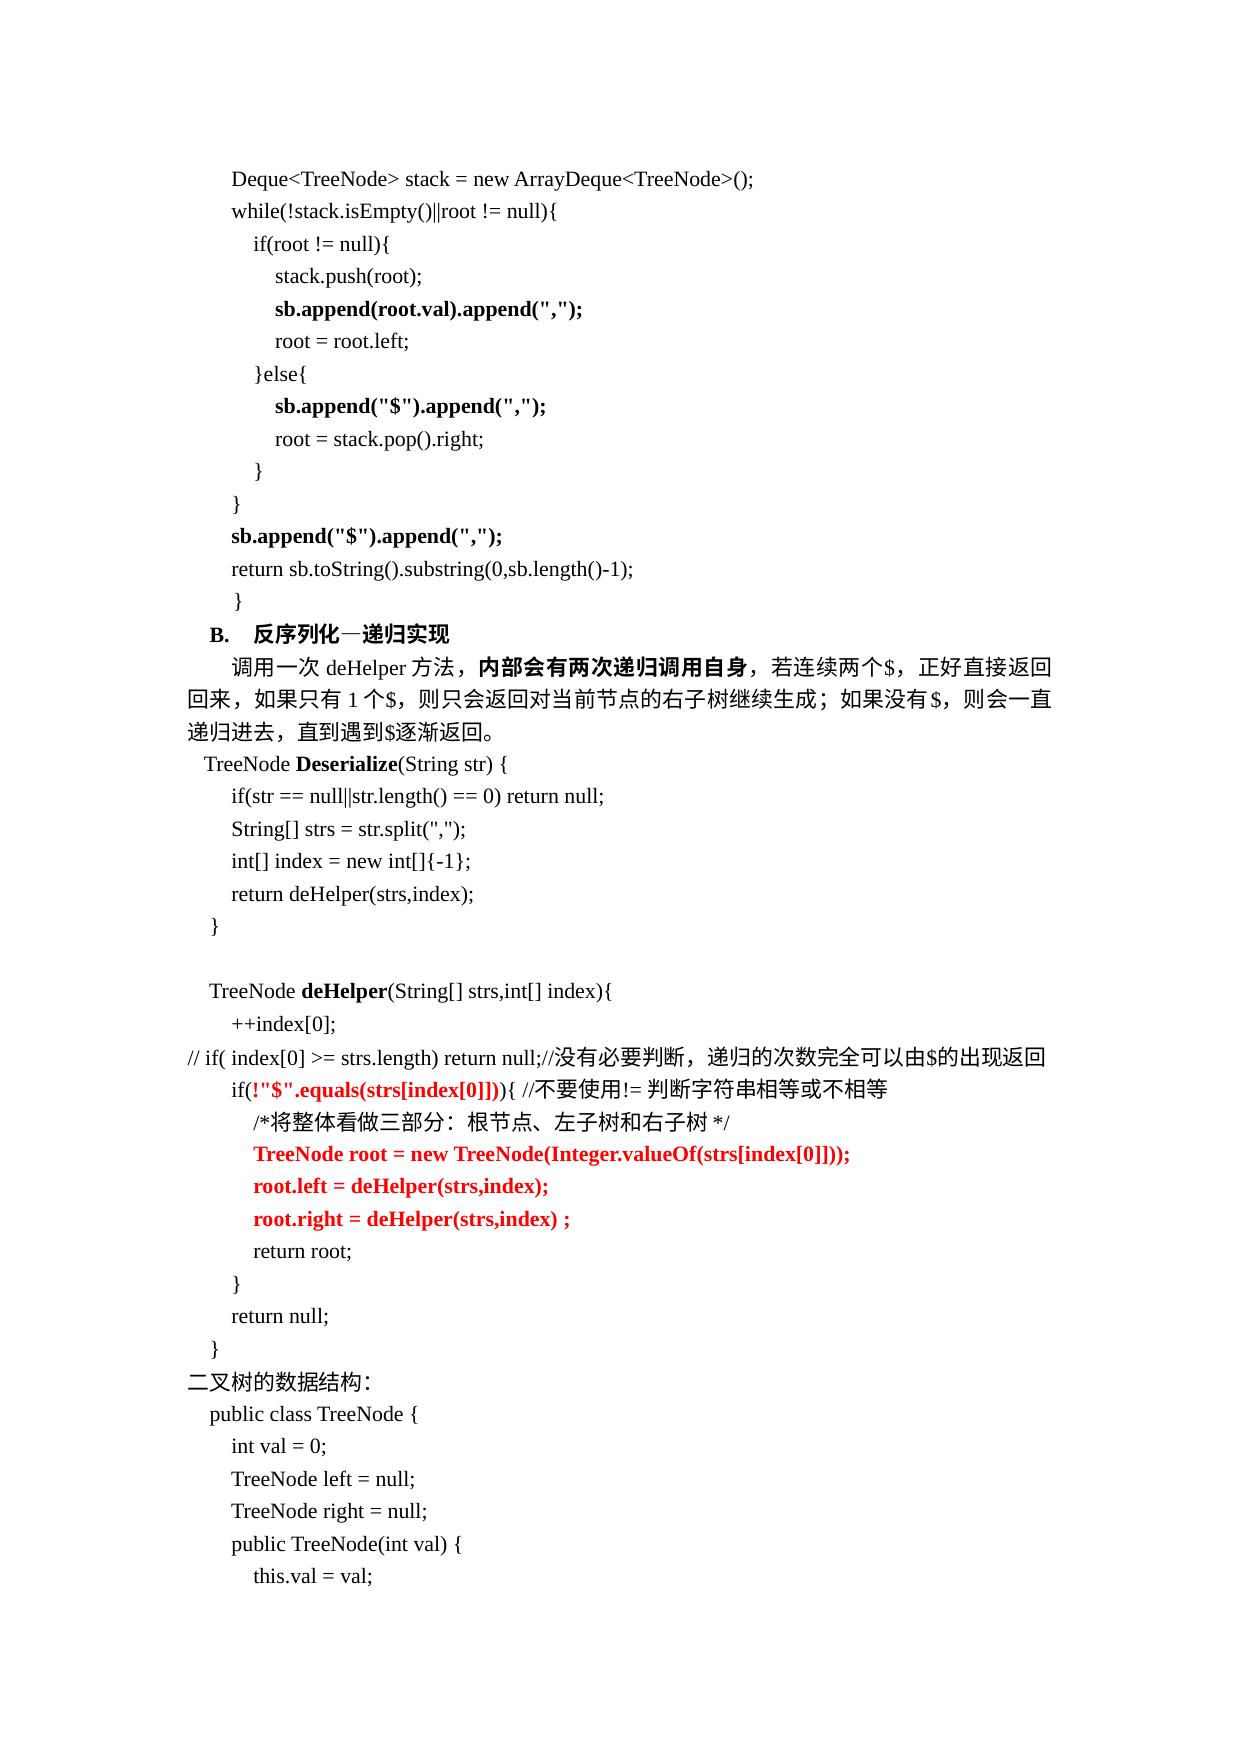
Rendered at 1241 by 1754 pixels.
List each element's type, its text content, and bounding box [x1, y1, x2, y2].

text root = root.left; [187, 324, 1053, 357]
subtitle 反序列化—递归实现 [209, 617, 1031, 649]
text sb.append("$").append(","); [187, 389, 1053, 422]
text } [187, 584, 1053, 617]
text if(!"$".equals(strs[index[0]])){ //不要使用!= 判断字符串相等或不相等 [187, 1072, 1053, 1104]
text sb.append("$").append(","); [187, 519, 1053, 552]
text return sb.toString().substring(0,sb.length()-1); [187, 552, 1053, 584]
text int val = 0; [187, 1429, 1053, 1462]
text root = stack.pop().right; [187, 422, 1053, 454]
text } [187, 487, 1053, 519]
text } [187, 1332, 1053, 1364]
text if(root != null){ [187, 227, 1053, 259]
text 二叉树的数据结构： [187, 1364, 1053, 1397]
text TreeNode root = new TreeNode(Integer.valueOf(strs[index[0]])); [187, 1137, 1053, 1169]
text return deHelper(strs,index); [187, 877, 1053, 909]
text TreeNode left = null; [187, 1462, 1053, 1494]
text public class TreeNode { [187, 1397, 1053, 1429]
text TreeNode deHelper(String[] strs,int[] index){ [187, 974, 1053, 1007]
text int[] index = new int[]{-1}; [187, 844, 1053, 877]
text String[] strs = str.split(","); [187, 812, 1053, 844]
text stack.push(root); [187, 259, 1053, 292]
text this.val = val; [187, 1559, 1053, 1592]
text } [187, 909, 1053, 942]
text }else{ [187, 357, 1053, 389]
text root.right = deHelper(strs,index) ; [187, 1202, 1053, 1234]
text /*将整体看做三部分：根节点、左子树和右子树 */ [187, 1104, 1053, 1137]
text } [187, 454, 1053, 487]
text sb.append(root.val).append(","); [187, 292, 1053, 324]
text ++index[0]; [187, 1007, 1053, 1039]
text while(!stack.isEmpty()||root != null){ [187, 194, 1053, 227]
text TreeNode right = null; [187, 1494, 1053, 1527]
text root.left = deHelper(strs,index); [187, 1169, 1053, 1202]
text 调用一次deHelper方法，内部会有两次递归调用自身，若连续两个$，正好直接返回回来，如果只有1个$，则只会返回对当前节点的右子树继续生成；如果没有$，则会一直递归进去，直到遇到$逐渐返回。 [187, 649, 1053, 747]
text } [187, 1267, 1053, 1299]
text Deque<TreeNode> stack = new ArrayDeque<TreeNode>(); [187, 162, 1053, 194]
text return root; [187, 1234, 1053, 1267]
text public TreeNode(int val) { [187, 1527, 1053, 1559]
text return null; [187, 1299, 1053, 1332]
text if(str == null||str.length() == 0) return null; [187, 779, 1053, 812]
text // if( index[0] >= strs.length) return null;//没有必要判断，递归的次数完全可以由$的出现返回 [187, 1039, 1053, 1072]
text TreeNode Deserialize(String str) { [187, 747, 1053, 779]
